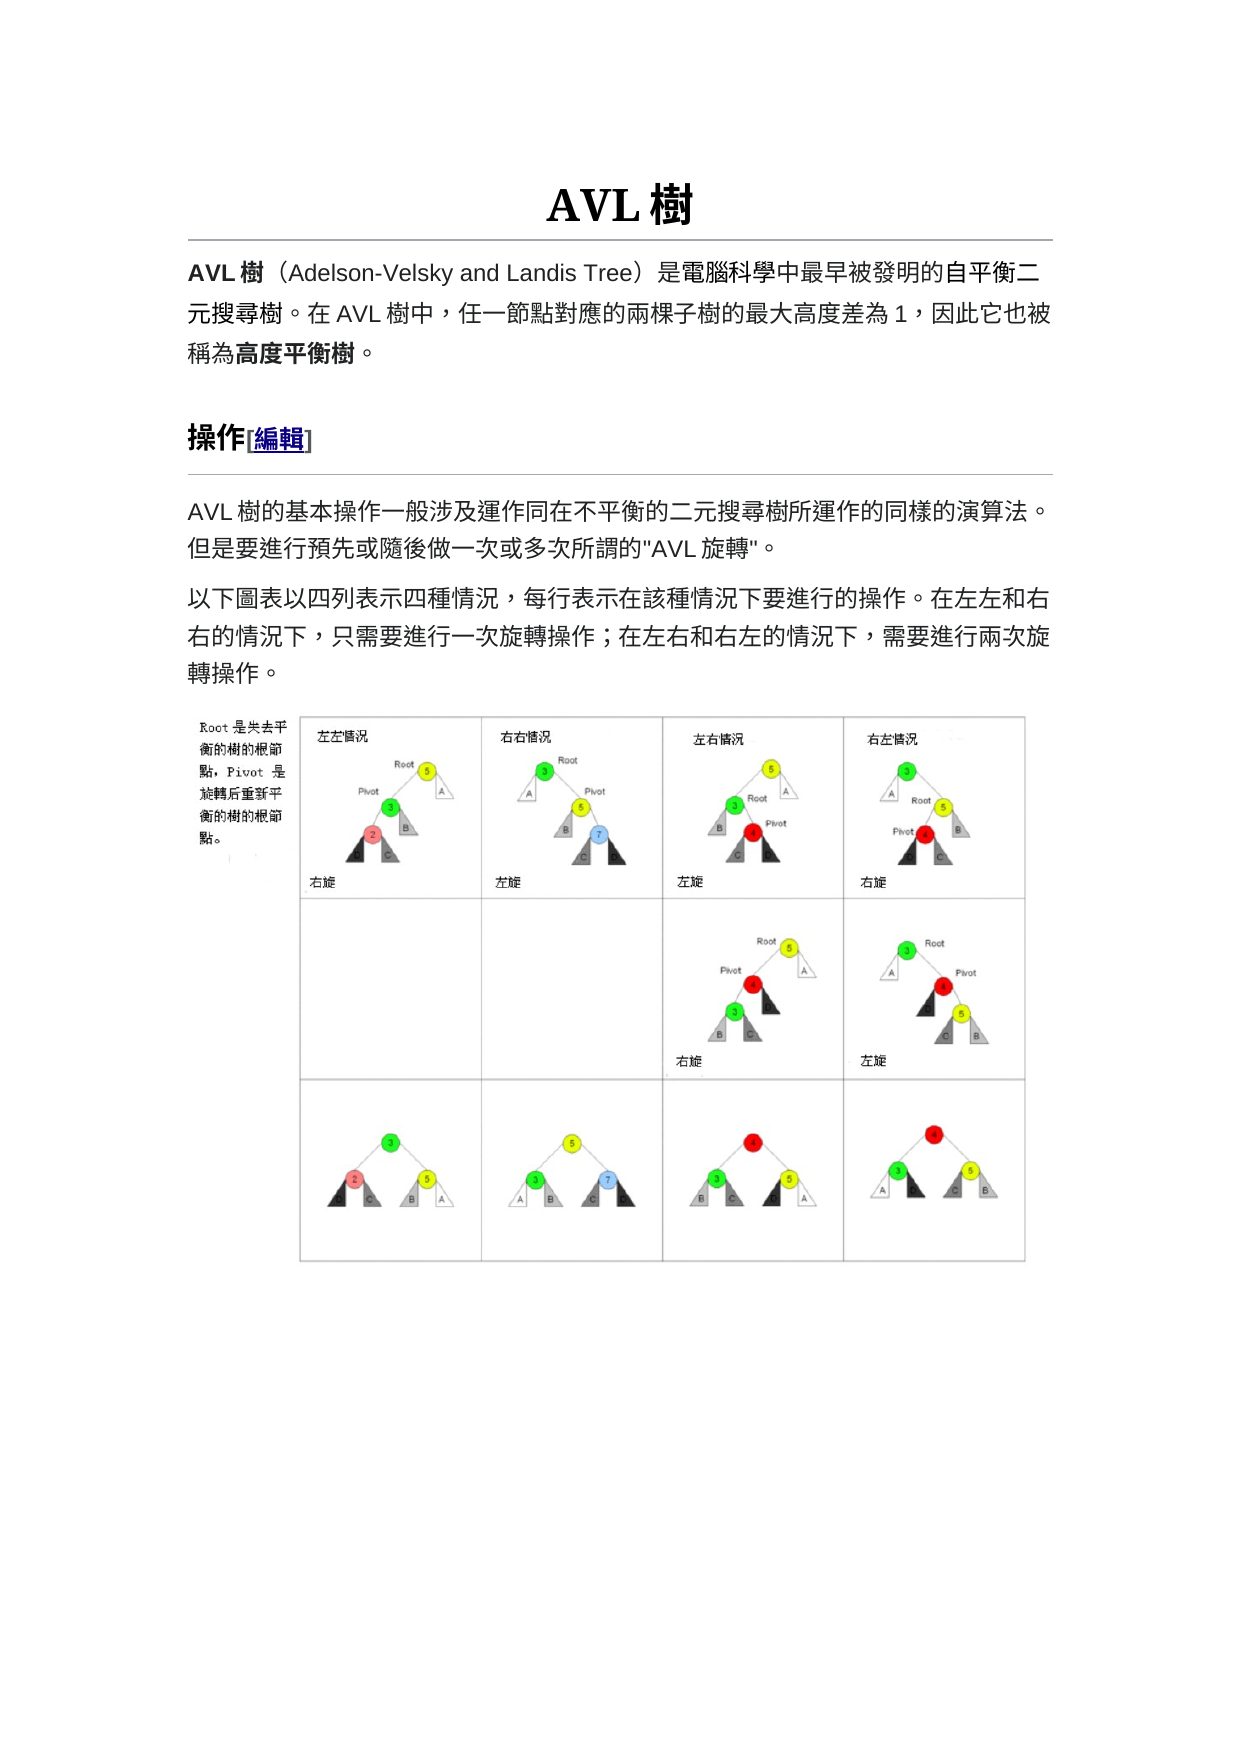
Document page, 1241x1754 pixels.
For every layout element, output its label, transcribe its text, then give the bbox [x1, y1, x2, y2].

text 以下圖表以四列表示四種情況，每行表示在該種情況下要進行的操作。在左左和右右的情況下，只需要進行一次旋轉操作；在左右和右左的情況下，需要進行兩次旋轉操作。 [187, 578, 1053, 691]
picture [187, 703, 1053, 1290]
subtitle 操作[編輯] [187, 398, 1053, 475]
text AVL樹的基本操作一般涉及運作同在不平衡的二元搜尋樹所運作的同樣的演算法。但是要進行預先或隨後做一次或多次所謂的"AVL旋轉"。 [187, 491, 1053, 566]
subtitle AVL樹 [187, 164, 1053, 241]
text AVL樹（Adelson-Velsky and Landis Tree）是電腦科學中最早被發明的自平衡二元搜尋樹。在AVL樹中，任一節點對應的兩棵子樹的最大高度差為1，因此它也被稱為高度平衡樹。 [187, 252, 1053, 371]
